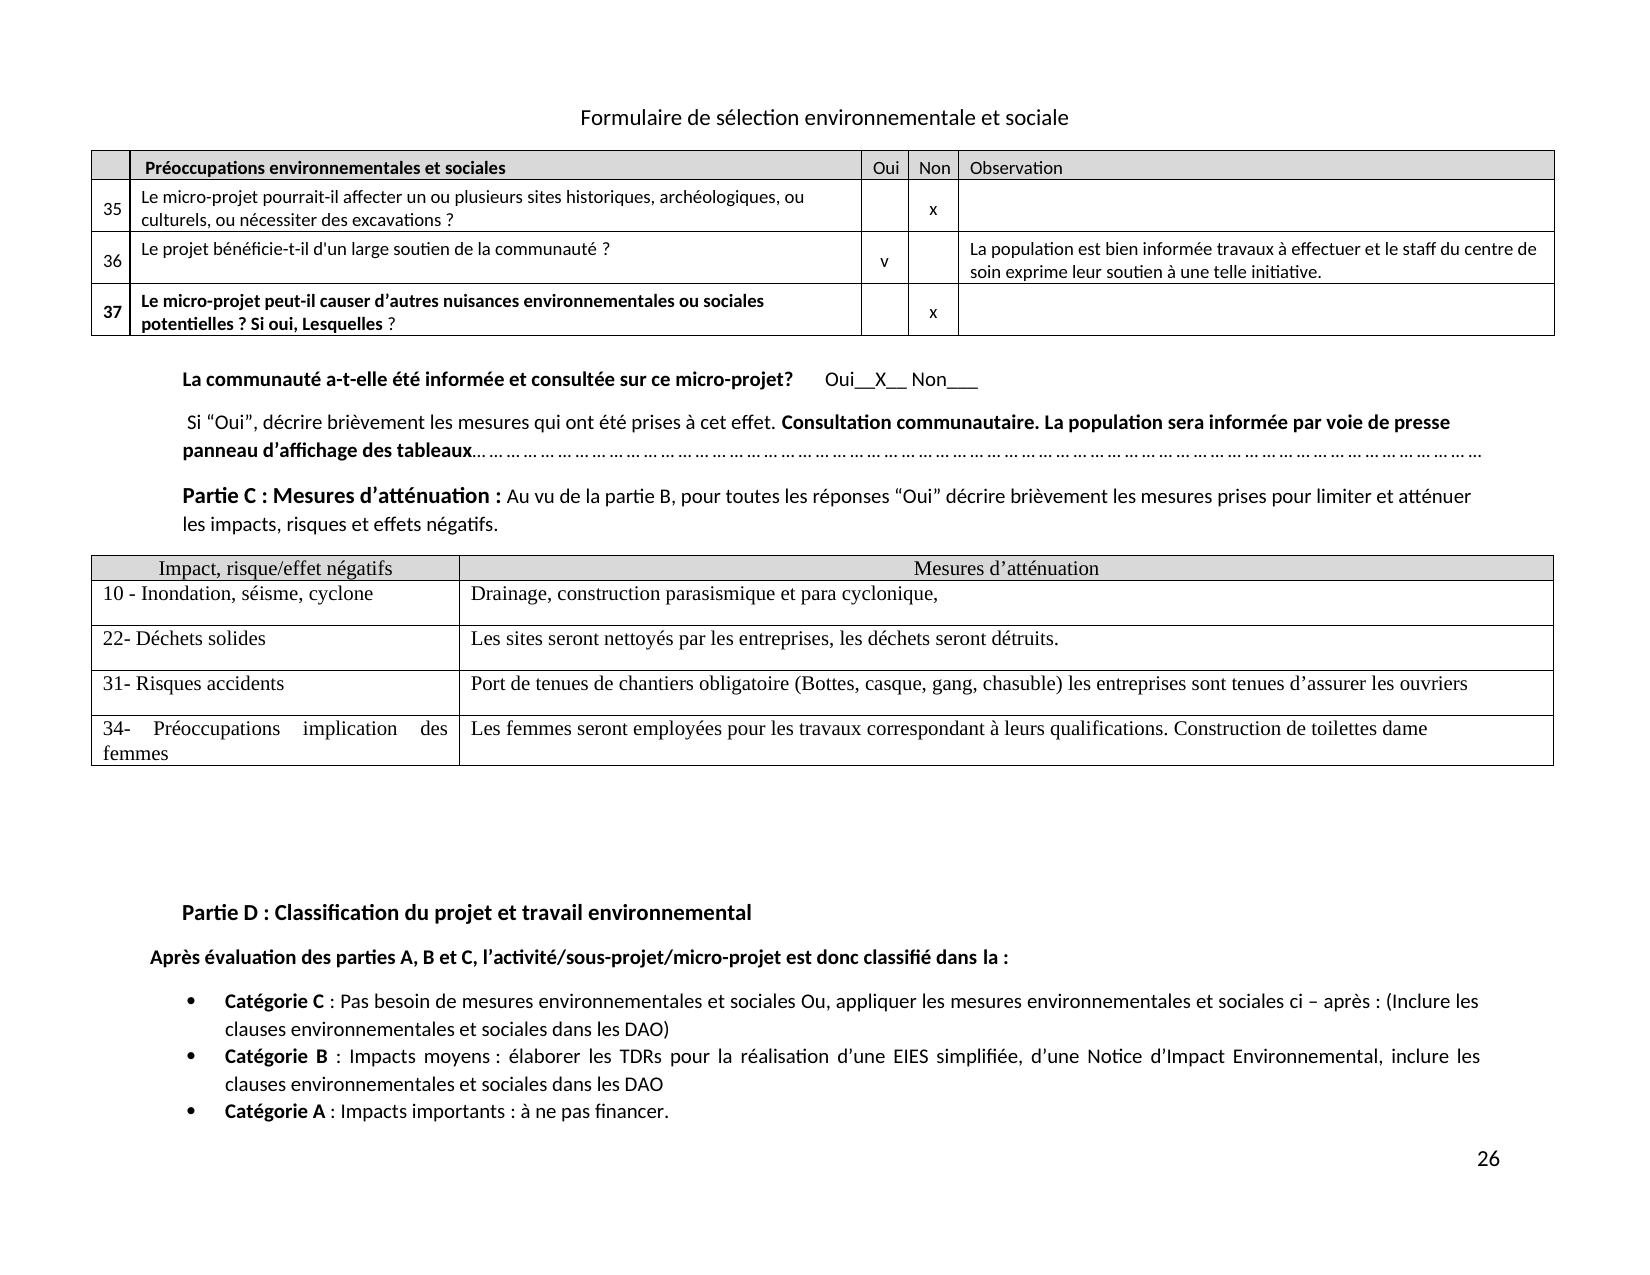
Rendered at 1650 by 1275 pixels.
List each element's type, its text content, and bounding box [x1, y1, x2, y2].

table_cell Le projet bénéficie-t-il d'un large soutien de la communauté ? [131, 232, 861, 283]
table_cell v [862, 232, 908, 283]
table_cell Les sites seront nettoyés par les entreprises, les déchets seront détruits. [460, 626, 1553, 670]
text Après évaluation des parties A, B et C, l’activité/sous-projet/micro-projet est donc classifié dans la : [150, 944, 1500, 970]
table_cell La population est bien informée travaux à effectuer et le staff du centre de soin exprime leur soutien à une telle initiative. [959, 232, 1554, 283]
table_cell Les femmes seront employées pour les travaux correspondant à leurs qualifications. Construction de toilettes dame [460, 716, 1553, 764]
text Partie C : Mesures d’atténuation : Au vu de la partie B, pour toutes les réponses “Oui” décrire brièvement les mesures prises pour limiter et atténuer les impacts, risques et effets négatifs. [182, 481, 1500, 537]
table_cell x [909, 180, 958, 231]
table_header Mesures d’atténuation [460, 556, 1553, 580]
table_cell x [909, 284, 958, 335]
table_cell [862, 284, 908, 335]
table_header Non [909, 151, 958, 179]
table_cell 34- Préoccupations implication des femmes [92, 716, 459, 764]
text Si “Oui”, décrire brièvement les mesures qui ont été prises à cet effet. Consultation communautaire. La population sera informée par voie de presse panneau d’affichage des tableaux… … … … … … … … … … … … … … … … … … … … … … … … … … … … … … … … … … … … … … … … … … … … … … … … … … … … … … … … … … … [182, 410, 1500, 462]
table_cell 36 [92, 232, 129, 283]
table_cell 22- Déchets solides [92, 626, 459, 670]
table_cell Le micro-projet peut-il causer d’autres nuisances environnementales ou sociales potentielles ? Si oui, Lesquelles ? [131, 284, 861, 335]
table_header Oui [862, 151, 908, 179]
table_cell Port de tenues de chantiers obligatoire (Bottes, casque, gang, chasuble) les entreprises sont tenues d’assurer les ouvriers [460, 671, 1553, 715]
table_cell 31- Risques accidents [92, 671, 459, 715]
table_header Observation [959, 151, 1554, 179]
table_cell Drainage, construction parasismique et para cyclonique, [460, 581, 1553, 625]
text Partie D : Classification du projet et travail environnemental [182, 898, 1500, 926]
table_header [92, 151, 129, 179]
list Catégorie B : Impacts moyens : élaborer les TDRs pour la réalisation d’une EIES simplifiée, d’une Notice d’Impact Environnemental, inclure les clauses environnementales et sociales dans les DAO [187, 1043, 1482, 1096]
table_cell [909, 232, 958, 283]
table_cell [959, 284, 1554, 335]
table_cell [959, 180, 1554, 231]
list Catégorie C : Pas besoin de mesures environnementales et sociales Ou, appliquer les mesures environnementales et sociales ci – après : (Inclure les clauses environnementales et sociales dans les DAO) [187, 989, 1482, 1041]
table_cell [862, 180, 908, 231]
text La communauté a-t-elle été informée et consultée sur ce micro-projet? Oui__X__ Non___ [182, 366, 1500, 392]
table_cell 37 [92, 284, 129, 335]
list Catégorie A : Impacts importants : à ne pas financer. [187, 1098, 1500, 1124]
table_header Préoccupations environnementales et sociales [131, 151, 861, 179]
table_cell 35 [92, 180, 129, 231]
table_cell Le micro-projet pourrait-il affecter un ou plusieurs sites historiques, archéologiques, ou culturels, ou nécessiter des excavations ? [131, 180, 861, 231]
table_cell 10 - Inondation, séisme, cyclone [92, 581, 459, 625]
table_header Impact, risque/effet négatifs [92, 556, 459, 580]
